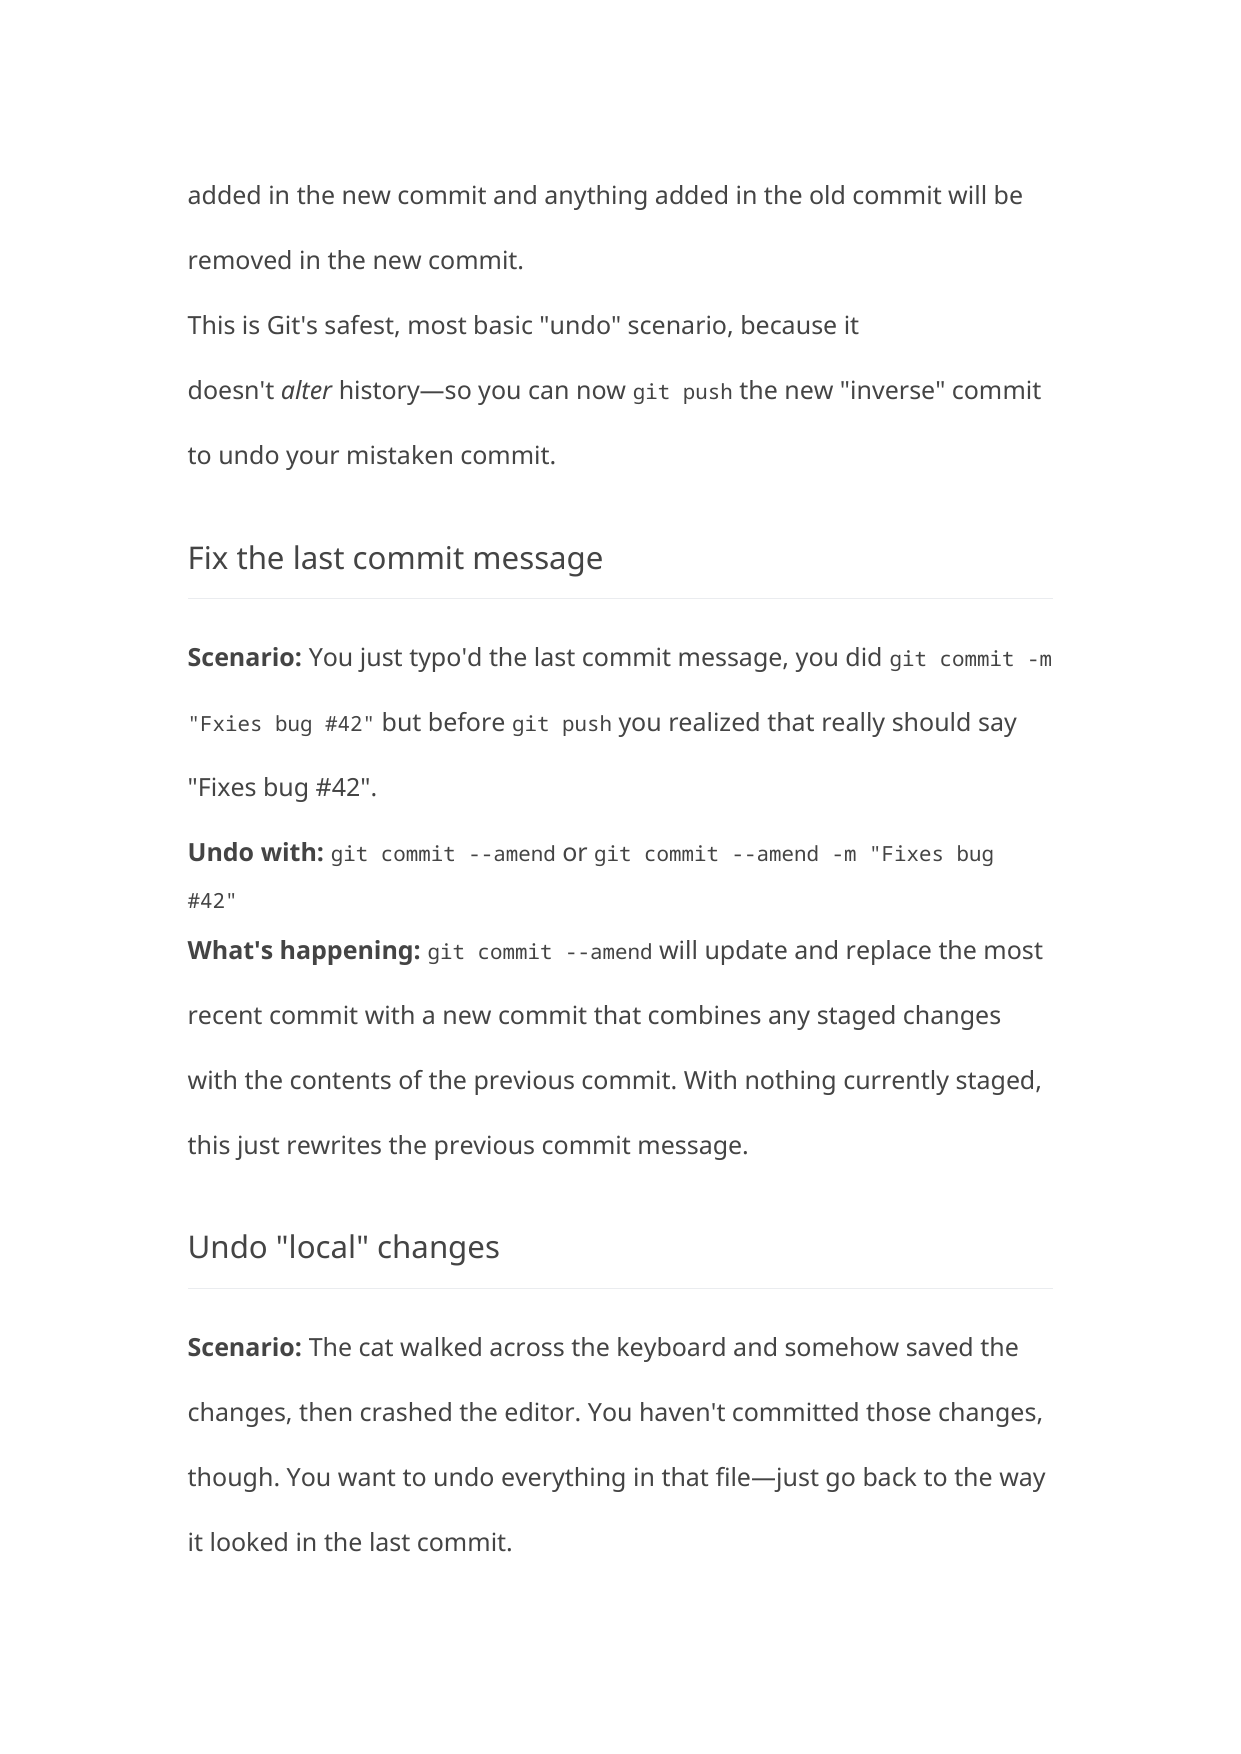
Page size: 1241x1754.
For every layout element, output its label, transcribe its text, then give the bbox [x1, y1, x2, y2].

text Fix the last commit message [187, 524, 1053, 599]
text What's happening: git commit --amend will update and replace the most recent commit with a new commit that combines any staged changes with the contents of the previous commit. With nothing currently staged, this just rewrites the previous commit message. [187, 917, 1053, 1177]
text Undo with: git commit --amend or git commit --amend -m "Fixes bug #42" [187, 819, 1053, 917]
text Scenario: The cat walked across the keyboard and somehow saved the changes, then crashed the editor. You haven't committed those changes, though. You want to undo everything in that file—just go back to the way it looked in the last commit. [187, 1314, 1053, 1574]
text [187, 162, 1053, 292]
text Scenario: You just typo'd the last commit message, you did git commit -m "Fxies bug #42" but before git push you realized that really should say "Fixes bug #42". [187, 624, 1053, 819]
text Undo "local" changes [187, 1214, 1053, 1289]
text This is Git's safest, most basic "undo" scenario, because it doesn't alter history—so you can now git push the new "inverse" commit to undo your mistaken commit. [187, 292, 1053, 487]
